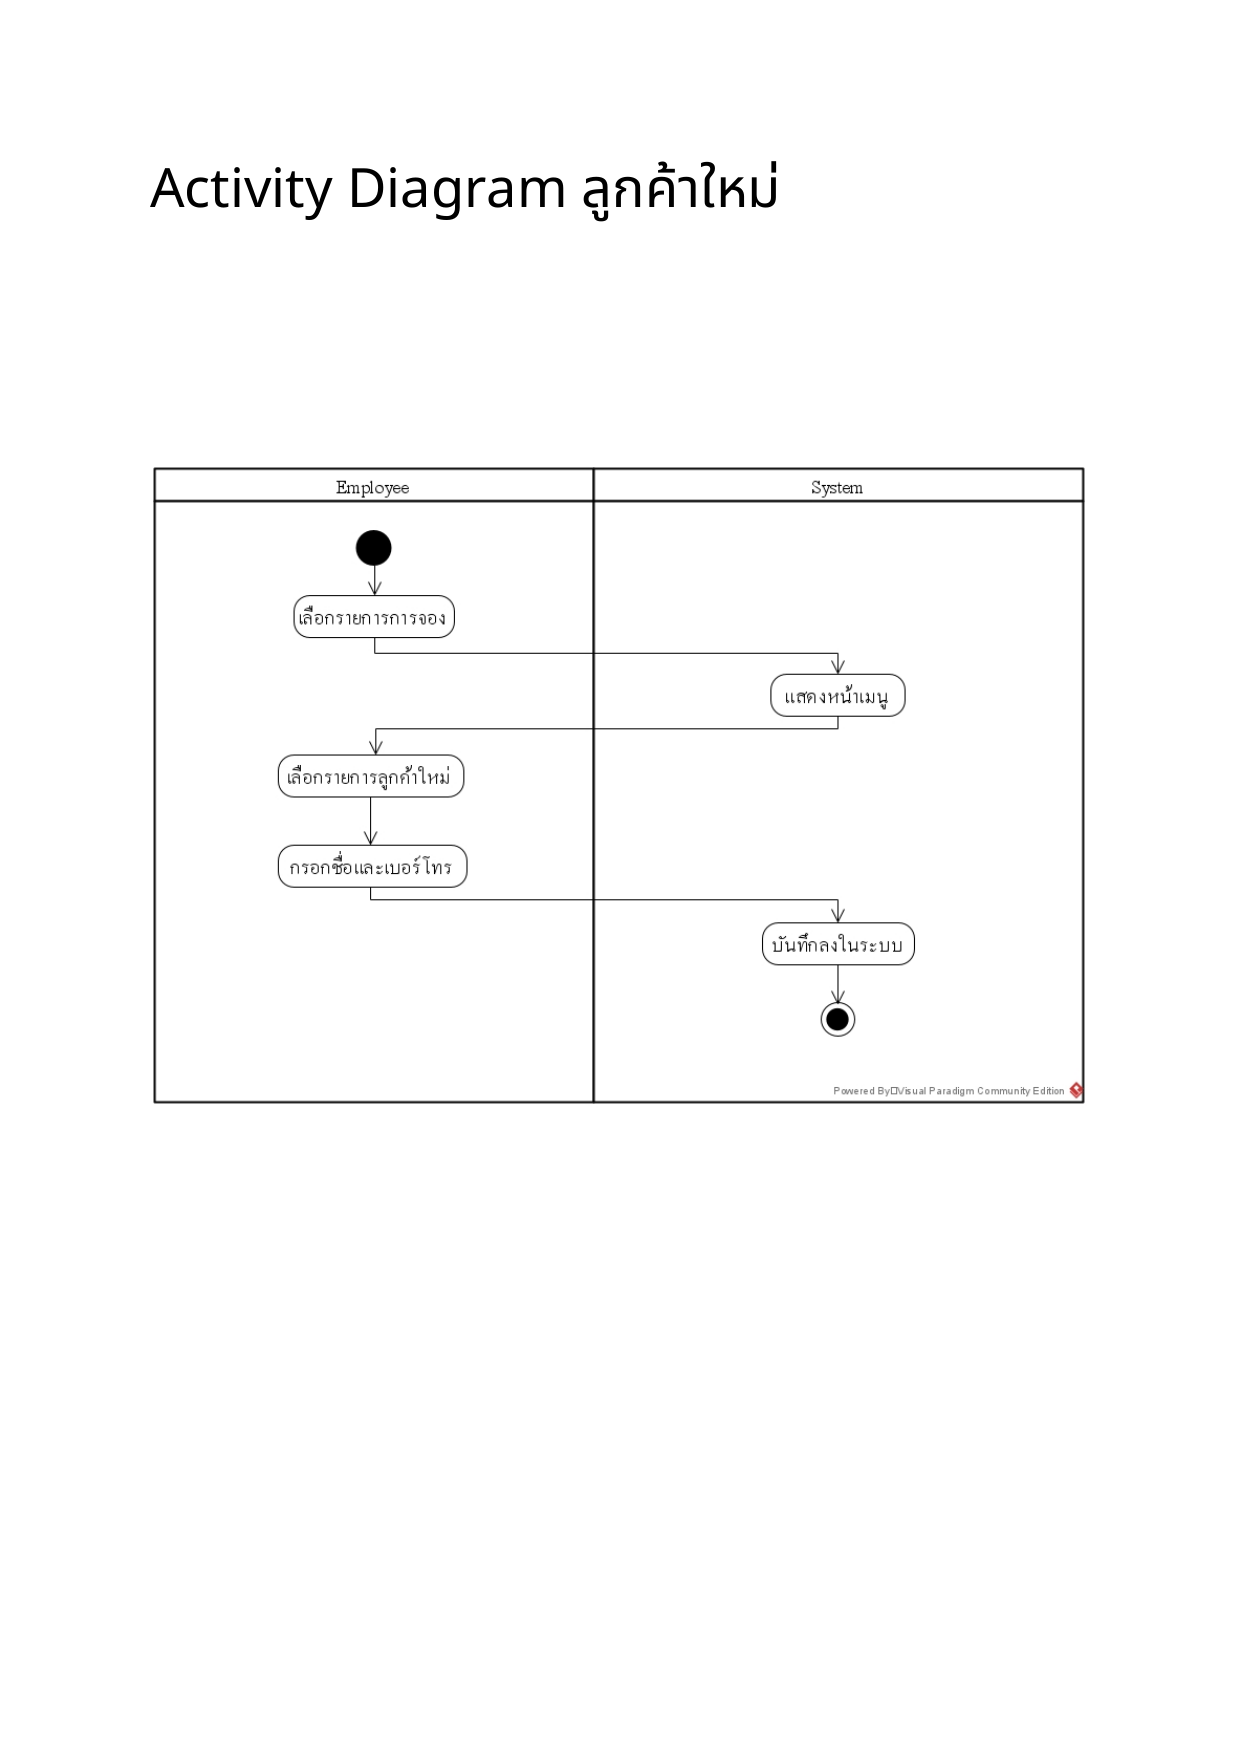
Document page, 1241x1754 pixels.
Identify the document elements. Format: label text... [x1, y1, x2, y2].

picture [150, 464, 1089, 1108]
text Activity Diagram ลูกค้าใหม่ [150, 150, 1090, 232]
